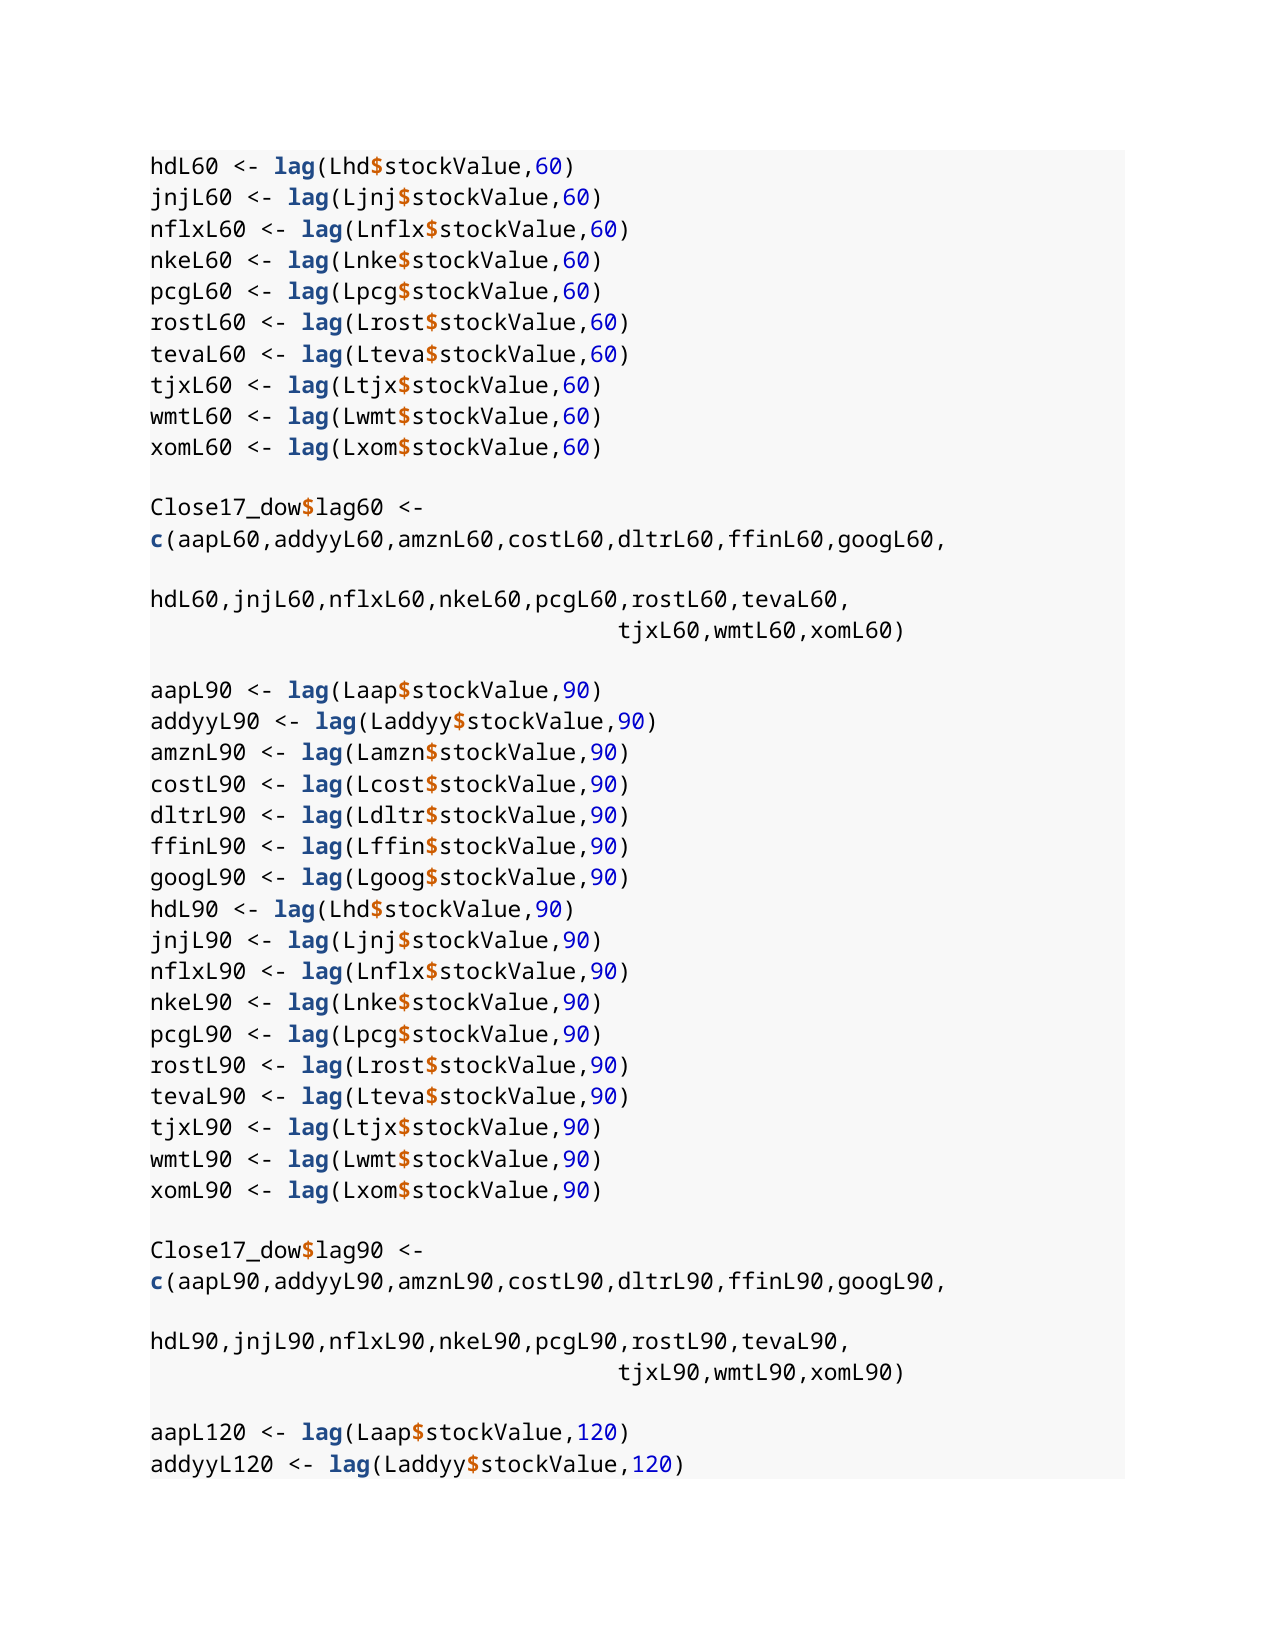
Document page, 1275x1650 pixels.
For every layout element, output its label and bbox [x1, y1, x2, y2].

text [150, 150, 1125, 1479]
